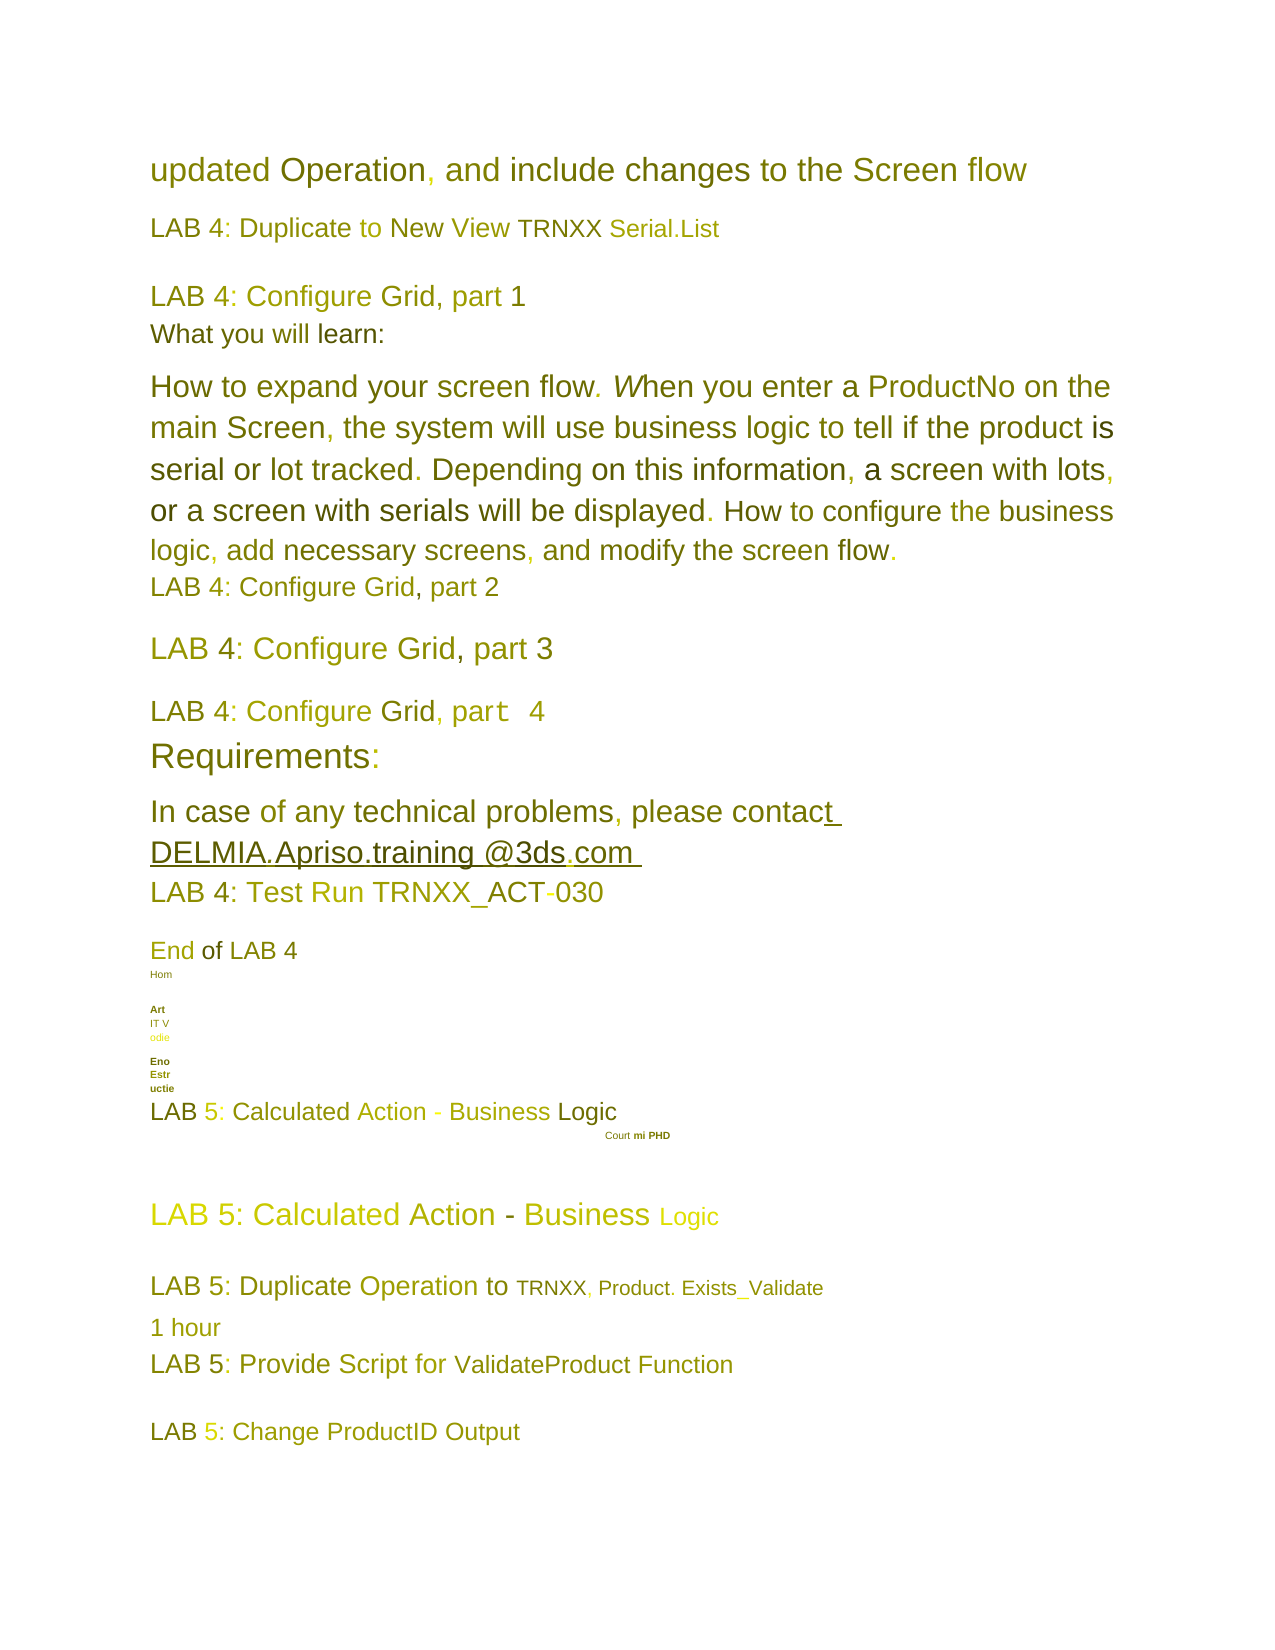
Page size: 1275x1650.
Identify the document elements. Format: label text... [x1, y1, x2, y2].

text How to expand your screen flow. When you enter a ProductNo on the main Screen, the system will use business logic to tell if the product is serial or lot tracked. Depending on this information, a screen with lots, or a screen with serials will be displayed. How to configure the business logic, add necessary screens, and modify the screen flow. [150, 368, 1125, 566]
text End of LAB 4 [150, 936, 1125, 965]
text LAB 5: Calculated Action - Business Logic [150, 1196, 1125, 1232]
text LAB 5: Provide Script for ValidateProduct Function [150, 1348, 1125, 1380]
text LAB 4: Configure Grid, part 1 [150, 279, 1125, 313]
text 1 hour [150, 1313, 1125, 1342]
text LAB 4: Test Run TRNXX_ACT-030 [150, 875, 1125, 909]
text LAB 4: Configure Grid, part 3 [150, 630, 1125, 666]
text LAB 4: Configure Grid, part 4 [150, 694, 1125, 730]
text LAB 5: Change ProductID Output [150, 1417, 1125, 1446]
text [150, 150, 1125, 188]
text LAB 4: Configure Grid, part 2 [150, 571, 1125, 602]
text In case of any technical problems, please contact DELMIA.Apriso.training @3ds.com [150, 793, 1125, 870]
text LAB 5: Calculated Action - Business Logic [150, 1097, 1125, 1125]
text Requirements: [150, 736, 1125, 776]
text What you will learn: [150, 318, 1125, 349]
text LAB 5: Duplicate Operation to TRNXX, Product. Exists_Validate [150, 1270, 1125, 1302]
text LAB 4: Duplicate to New View TRNXX Serial.List [150, 212, 1125, 243]
